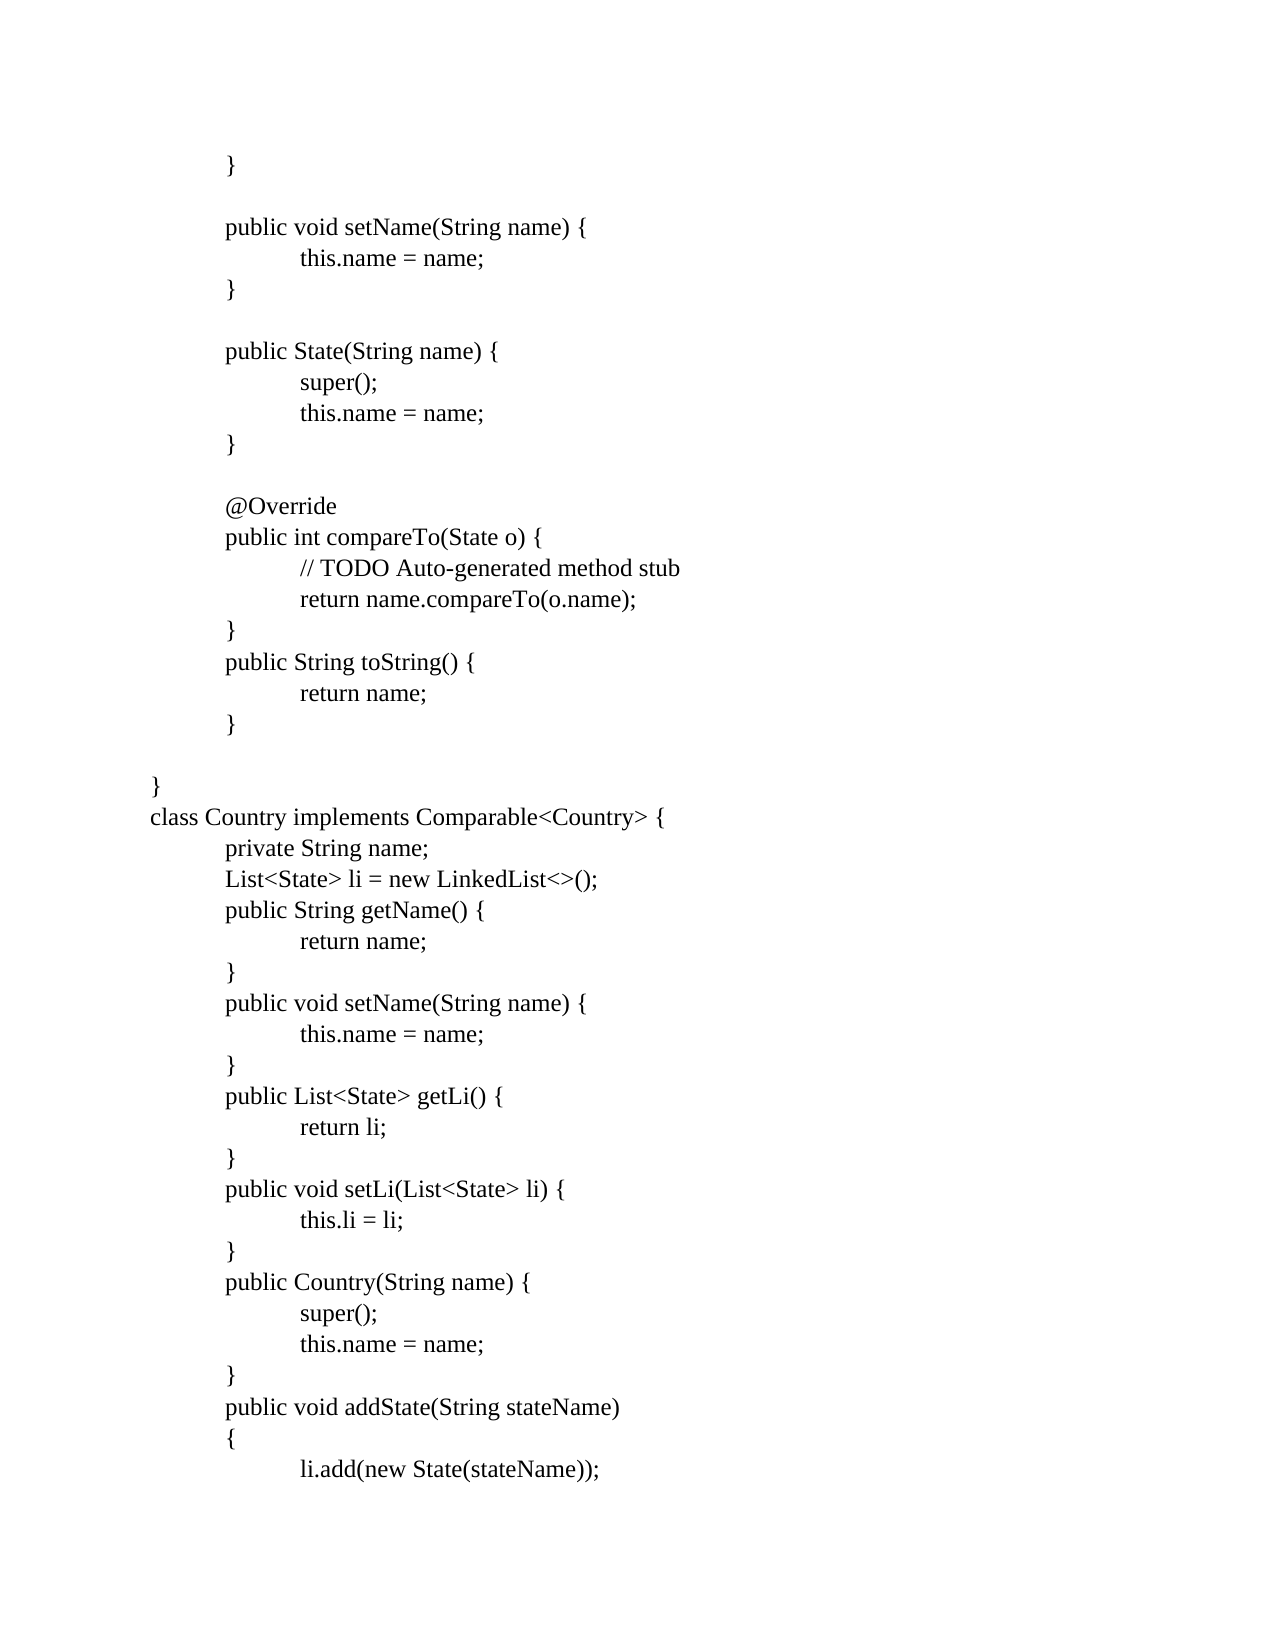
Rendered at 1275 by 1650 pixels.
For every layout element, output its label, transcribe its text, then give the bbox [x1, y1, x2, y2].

text } [150, 429, 1125, 458]
text { [150, 1423, 1125, 1451]
text public int compareTo(State o) { [150, 522, 1125, 551]
text super(); [150, 1298, 1125, 1327]
text } [150, 1361, 1125, 1389]
text } [150, 957, 1125, 986]
text public List<State> getLi() { [150, 1081, 1125, 1110]
text // TODO Auto-generated method stub [150, 553, 1125, 582]
text li.add(new State(stateName)); [150, 1454, 1125, 1482]
text public void setName(String name) { [150, 212, 1125, 241]
text this.name = name; [150, 398, 1125, 427]
text public void addState(String stateName) [150, 1392, 1125, 1420]
text public void setName(String name) { [150, 988, 1125, 1017]
text this.name = name; [150, 1019, 1125, 1048]
text } [150, 771, 1125, 799]
text this.name = name; [150, 243, 1125, 272]
text return name; [150, 926, 1125, 955]
text this.name = name; [150, 1329, 1125, 1358]
text public String toString() { [150, 647, 1125, 675]
text } [150, 274, 1125, 303]
text return name; [150, 678, 1125, 706]
text public Country(String name) { [150, 1267, 1125, 1296]
text public void setLi(List<State> li) { [150, 1174, 1125, 1203]
text } [150, 150, 1125, 179]
text this.li = li; [150, 1205, 1125, 1234]
text List<State> li = new LinkedList<>(); [150, 864, 1125, 893]
text return li; [150, 1112, 1125, 1141]
text } [150, 1050, 1125, 1079]
text private String name; [150, 833, 1125, 862]
text public String getName() { [150, 895, 1125, 924]
text @Override [150, 491, 1125, 520]
text } [150, 1236, 1125, 1265]
text } [150, 616, 1125, 644]
text return name.compareTo(o.name); [150, 584, 1125, 613]
text super(); [150, 367, 1125, 396]
text } [150, 1143, 1125, 1172]
text class Country implements Comparable<Country> { [150, 802, 1125, 831]
text } [150, 709, 1125, 737]
text public State(String name) { [150, 336, 1125, 365]
